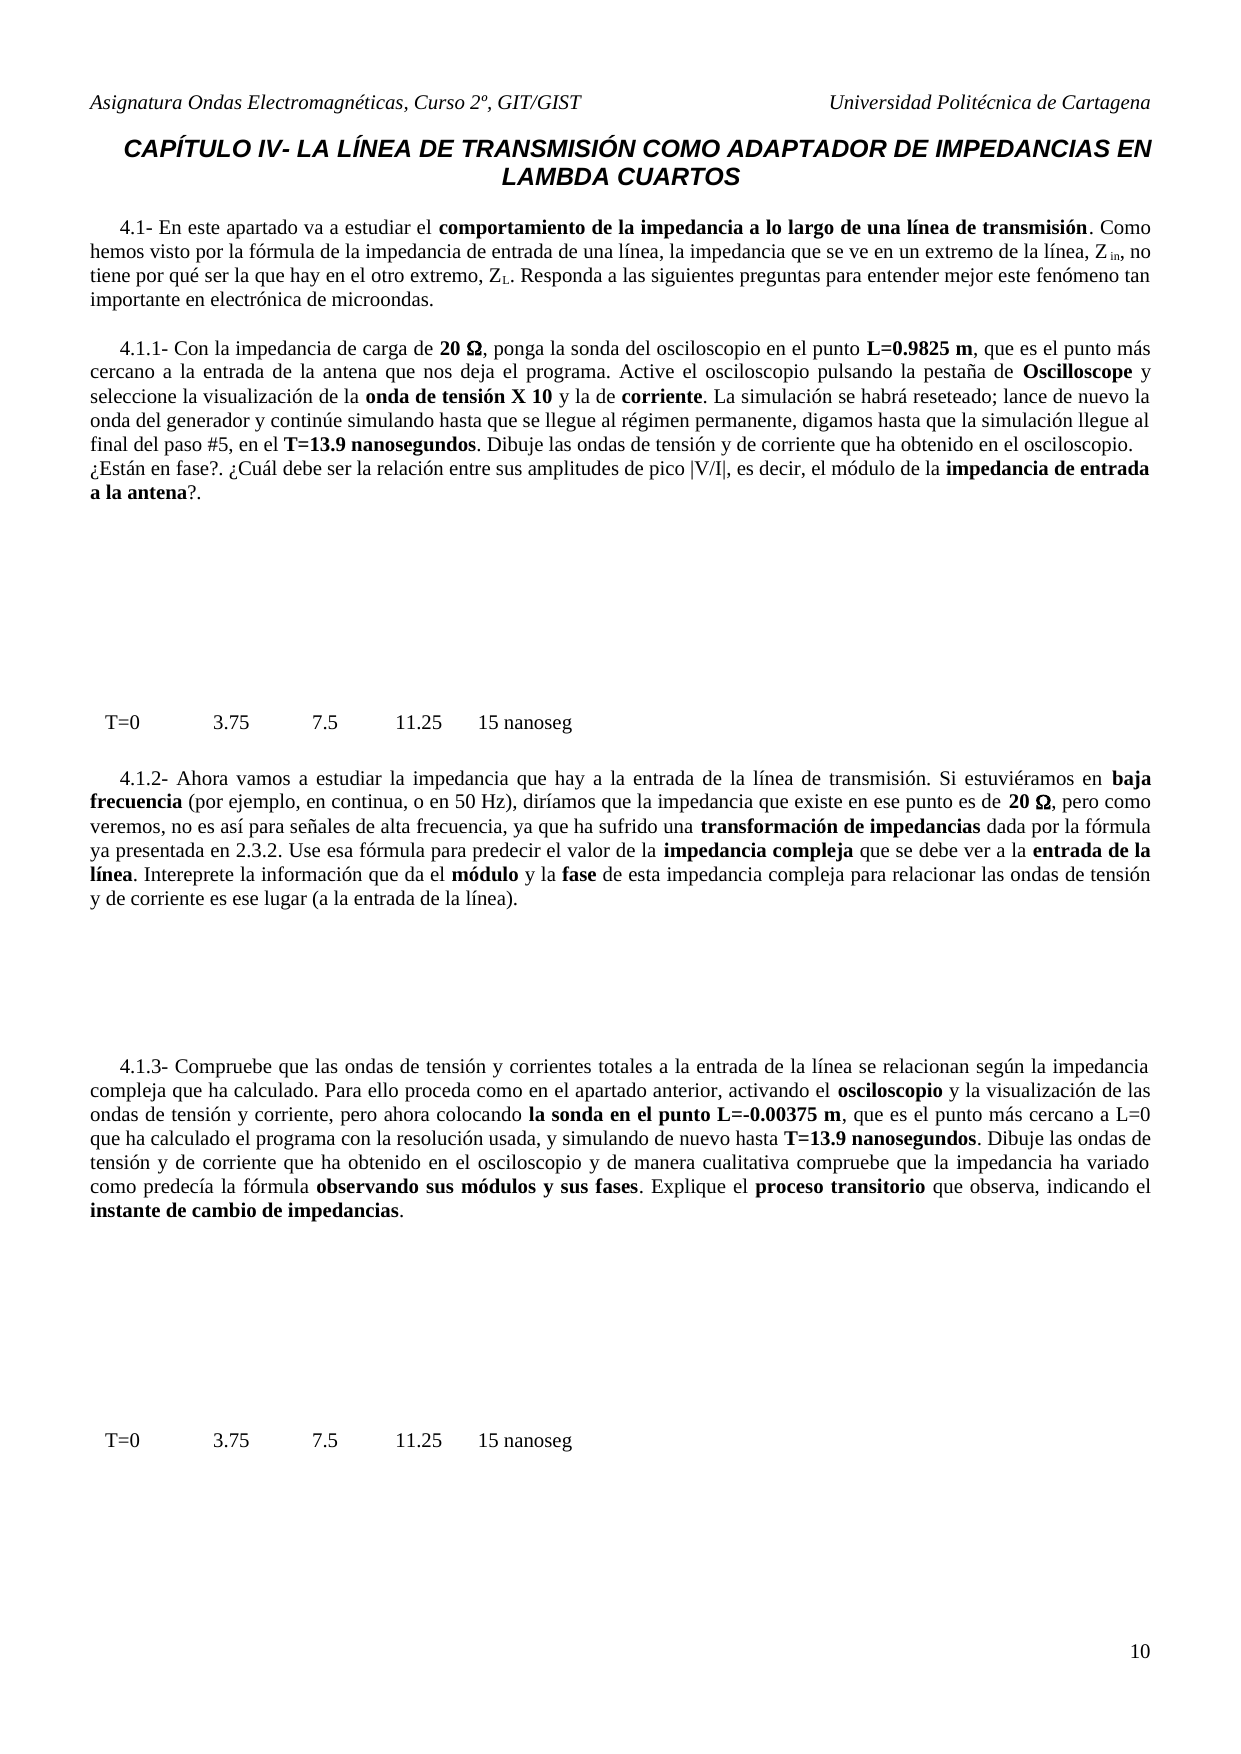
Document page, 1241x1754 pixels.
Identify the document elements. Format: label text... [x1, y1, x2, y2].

text ¿Están en fase?. ¿Cuál debe ser la relación entre sus amplitudes de pico |V/I|, es decir, el módulo de la impedancia de entrada a la antena?. [90, 456, 1151, 504]
text 4.1.1- Con la impedancia de carga de 20 , ponga la sonda del osciloscopio en el punto L=0.9825 m, que es el punto más cercano a la entrada de la antena que nos deja el programa. Active el osciloscopio pulsando la pestaña de Oscilloscope y seleccione la visualización de la onda de tensión X 10 y la de corriente. La simulación se habrá reseteado; lance de nuevo la onda del generador y continúe simulando hasta que se llegue al régimen permanente, digamos hasta que la simulación llegue al final del paso #5, en el T=13.9 nanosegundos. Dibuje las ondas de tensión y de corriente que ha obtenido en el osciloscopio. [90, 335, 1151, 456]
text 4.1.2- Ahora vamos a estudiar la impedancia que hay a la entrada de la línea de transmisión. Si estuviéramos en baja frecuencia (por ejemplo, en continua, o en 50 Hz), diríamos que la impedancia que existe en ese punto es de 20 , pero como veremos, no es así para señales de alta frecuencia, ya que ha sufrido una transformación de impedancias dada por la fórmula ya presentada en 2.3.2. Use esa fórmula para predecir el valor de la impedancia compleja que se debe ver a la entrada de la línea. Intereprete la información que da el módulo y la fase de esta impedancia compleja para relacionar las ondas de tensión y de corriente es ese lugar (a la entrada de la línea). [90, 765, 1151, 910]
text LAMBDA CUARTOS [502, 162, 1163, 191]
text 4.1.3- Compruebe que las ondas de tensión y corrientes totales a la entrada de la línea se relacionan según la impedancia compleja que ha calculado. Para ello proceda como en el apartado anterior, activando el osciloscopio y la visualización de las ondas de tensión y corriente, pero ahora colocando la sonda en el punto L=-0.00375 m, que es el punto más cercano a L=0 que ha calculado el programa con la resolución usada, y simulando de nuevo hasta T=13.9 nanosegundos. Dibuje las ondas de tensión y de corriente que ha obtenido en el osciloscopio y de manera cualitativa compruebe que la impedancia ha variado como predecía la fórmula observando sus módulos y sus fases. Explique el proceso transitorio que observa, indicando el instante de cambio de impedancias. [90, 1053, 1151, 1222]
text T=0 3.75 7.5 11.25 15 nanoseg [105, 1428, 1163, 1452]
subtitle CAPÍTULO IV- LA LÍNEA DE TRANSMISIÓN COMO ADAPTADOR DE IMPEDANCIAS EN [123, 134, 1163, 162]
text T=0 3.75 7.5 11.25 15 nanoseg [105, 710, 1163, 734]
text 4.1- En este apartado va a estudiar el comportamiento de la impedancia a lo largo de una línea de transmisión. Como hemos visto por la fórmula de la impedancia de entrada de una línea, la impedancia que se ve en un extremo de la línea, Zin, no tiene por qué ser la que hay en el otro extremo, ZL. Responda a las siguientes preguntas para entender mejor este fenómeno tan importante en electrónica de microondas. [90, 215, 1151, 311]
